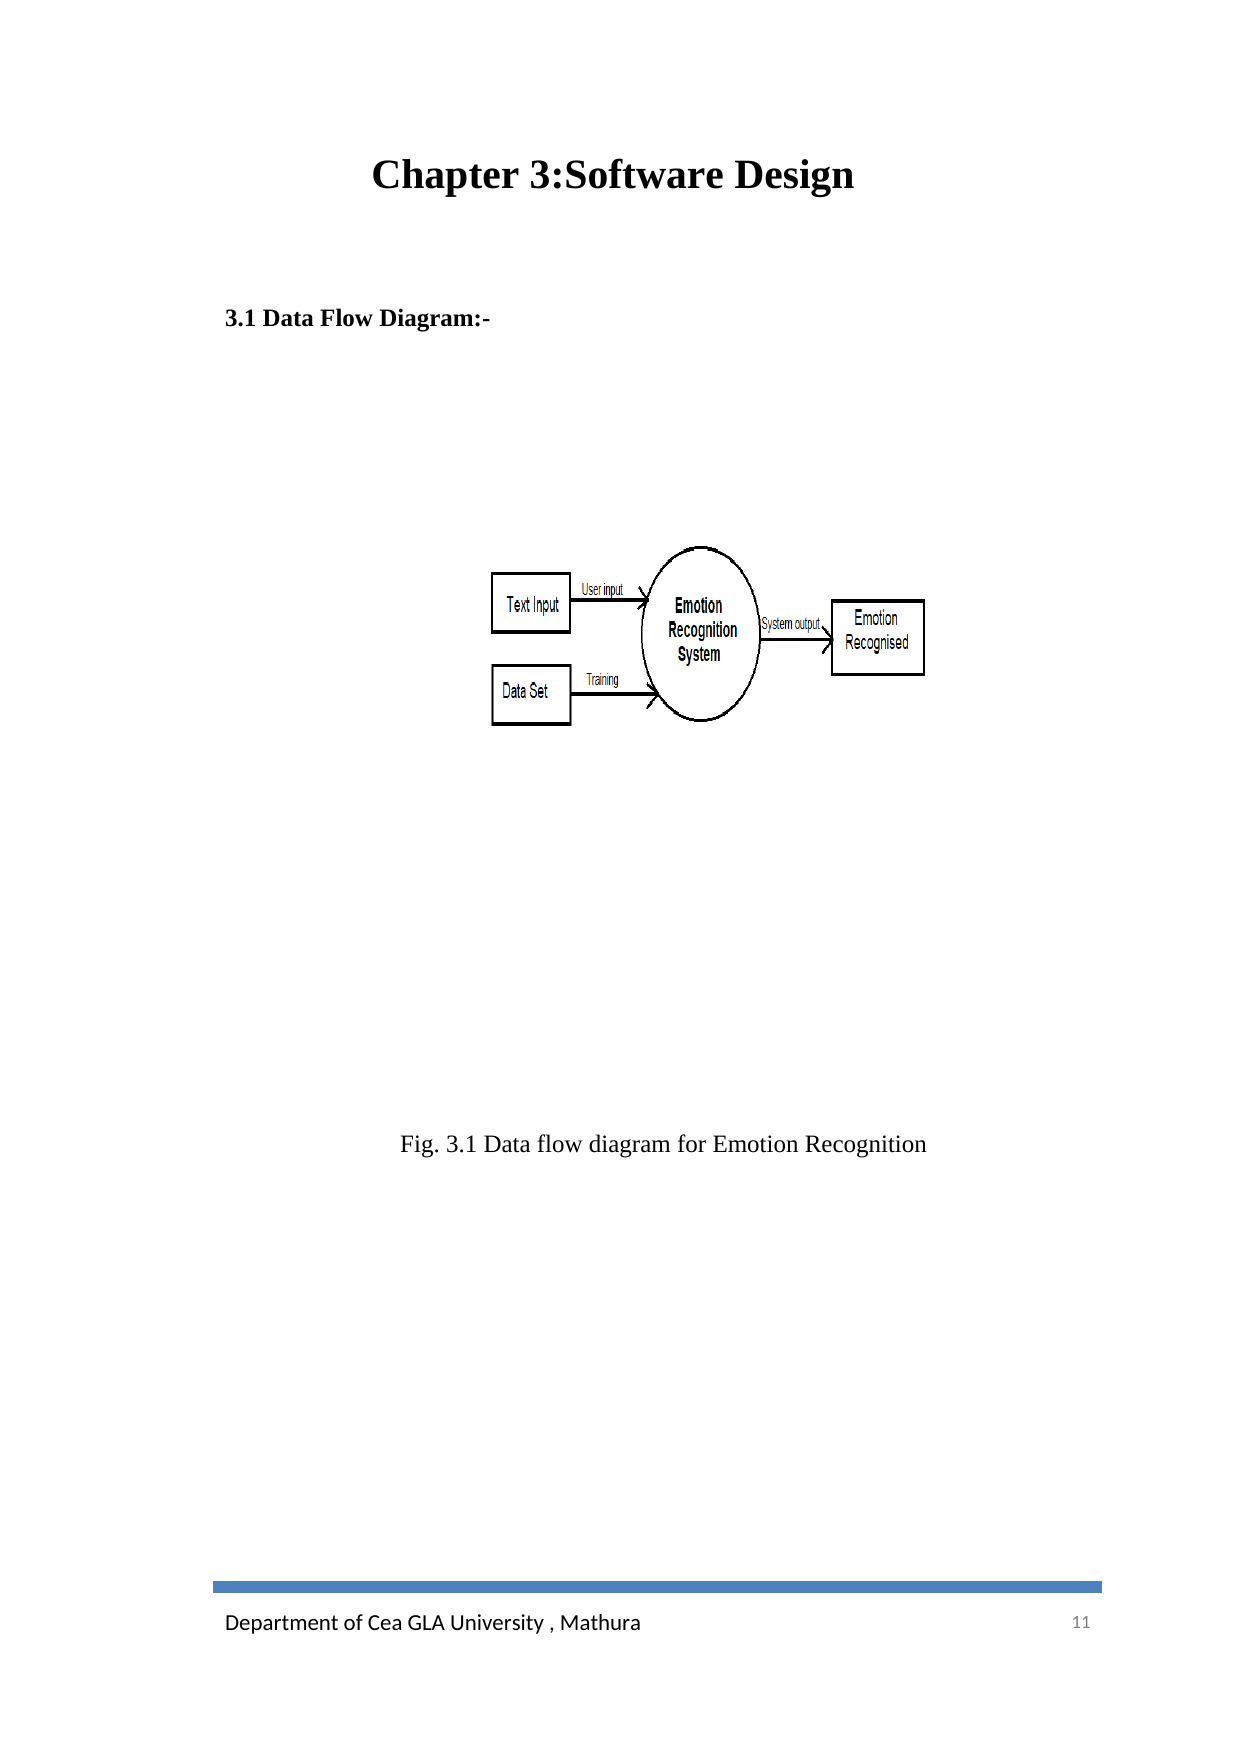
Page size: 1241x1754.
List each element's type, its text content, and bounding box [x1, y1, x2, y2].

list Fig. 3.1 Data flow diagram for Emotion Recognition [300, 1129, 1090, 1157]
picture [300, 369, 1142, 1059]
text Chapter 3:Software Design [225, 150, 1090, 198]
list 3.1 Data Flow Diagram:- [225, 303, 1090, 332]
